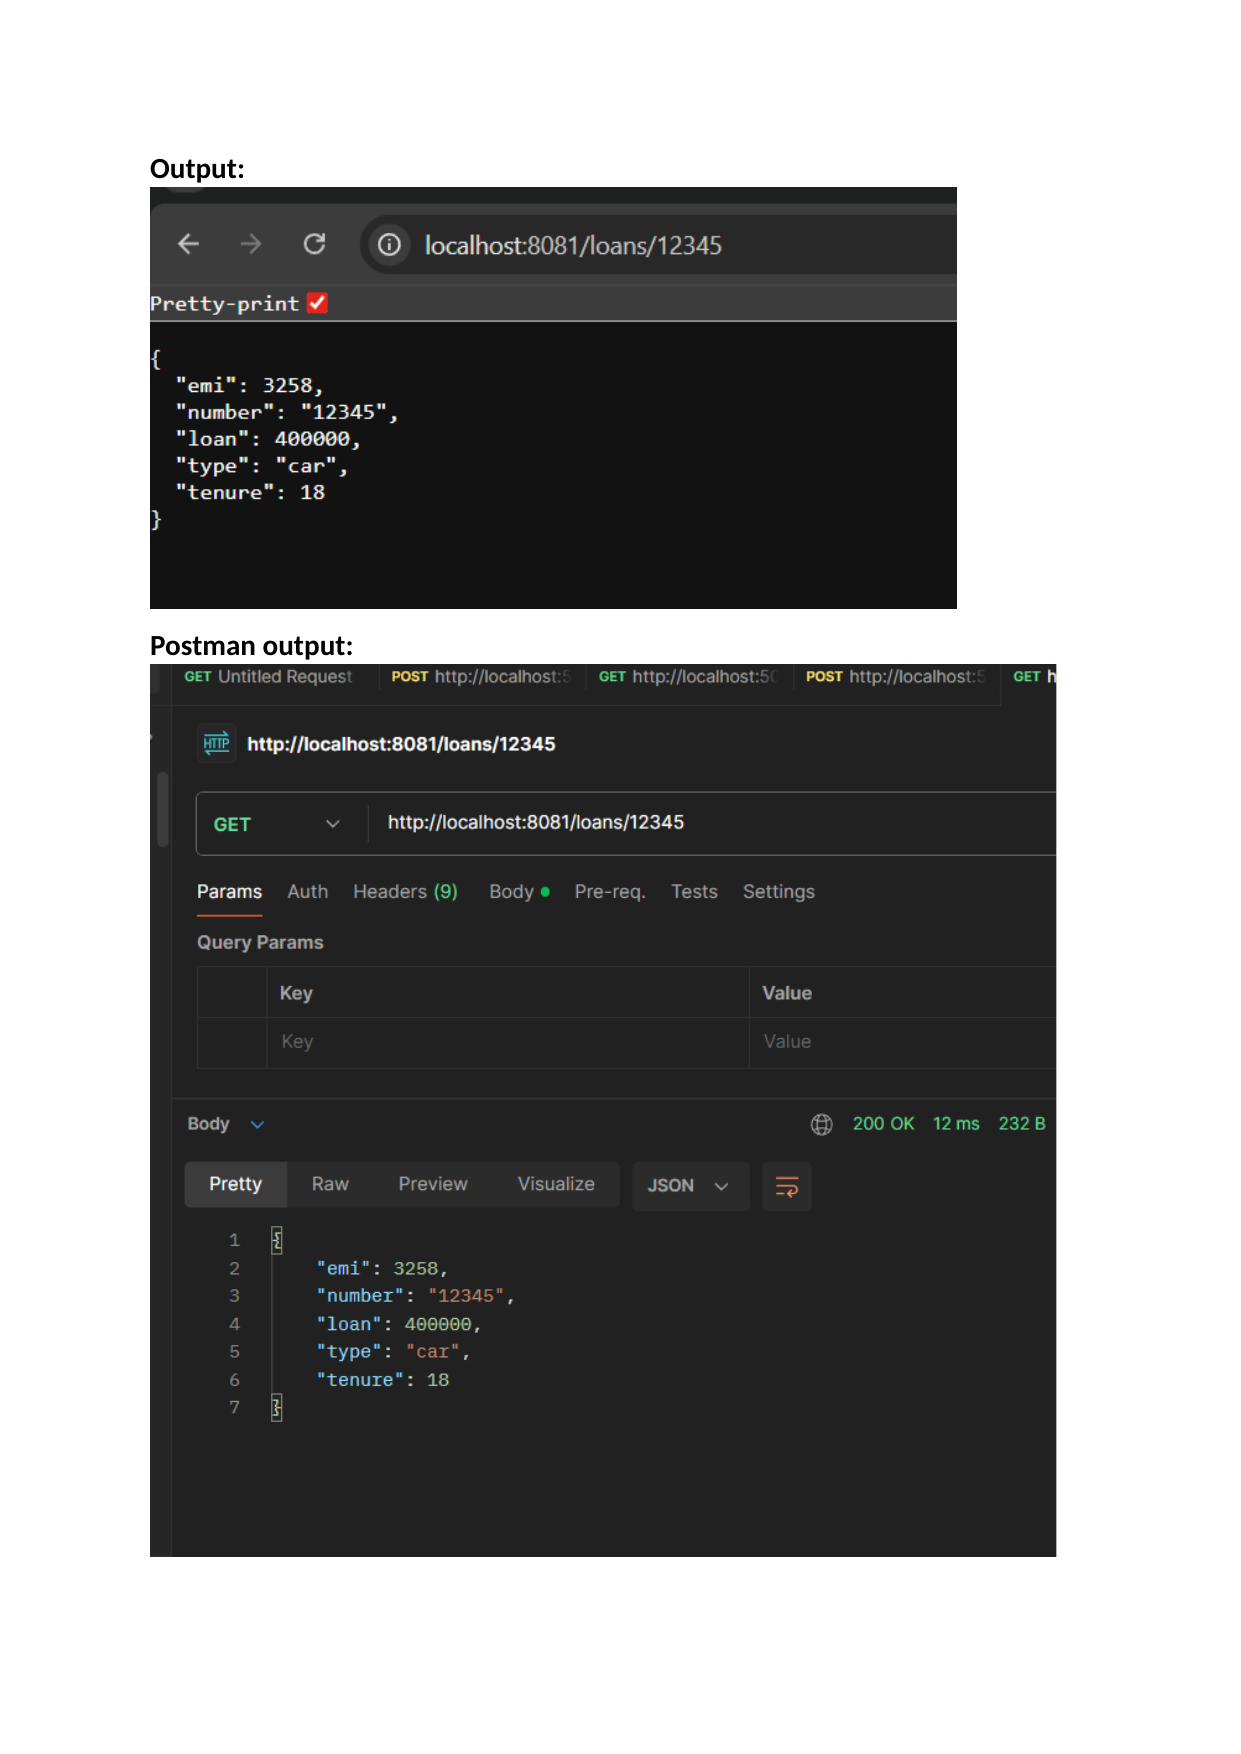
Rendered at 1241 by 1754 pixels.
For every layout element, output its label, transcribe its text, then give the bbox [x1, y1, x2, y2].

picture [150, 187, 957, 609]
picture [150, 664, 1057, 1557]
